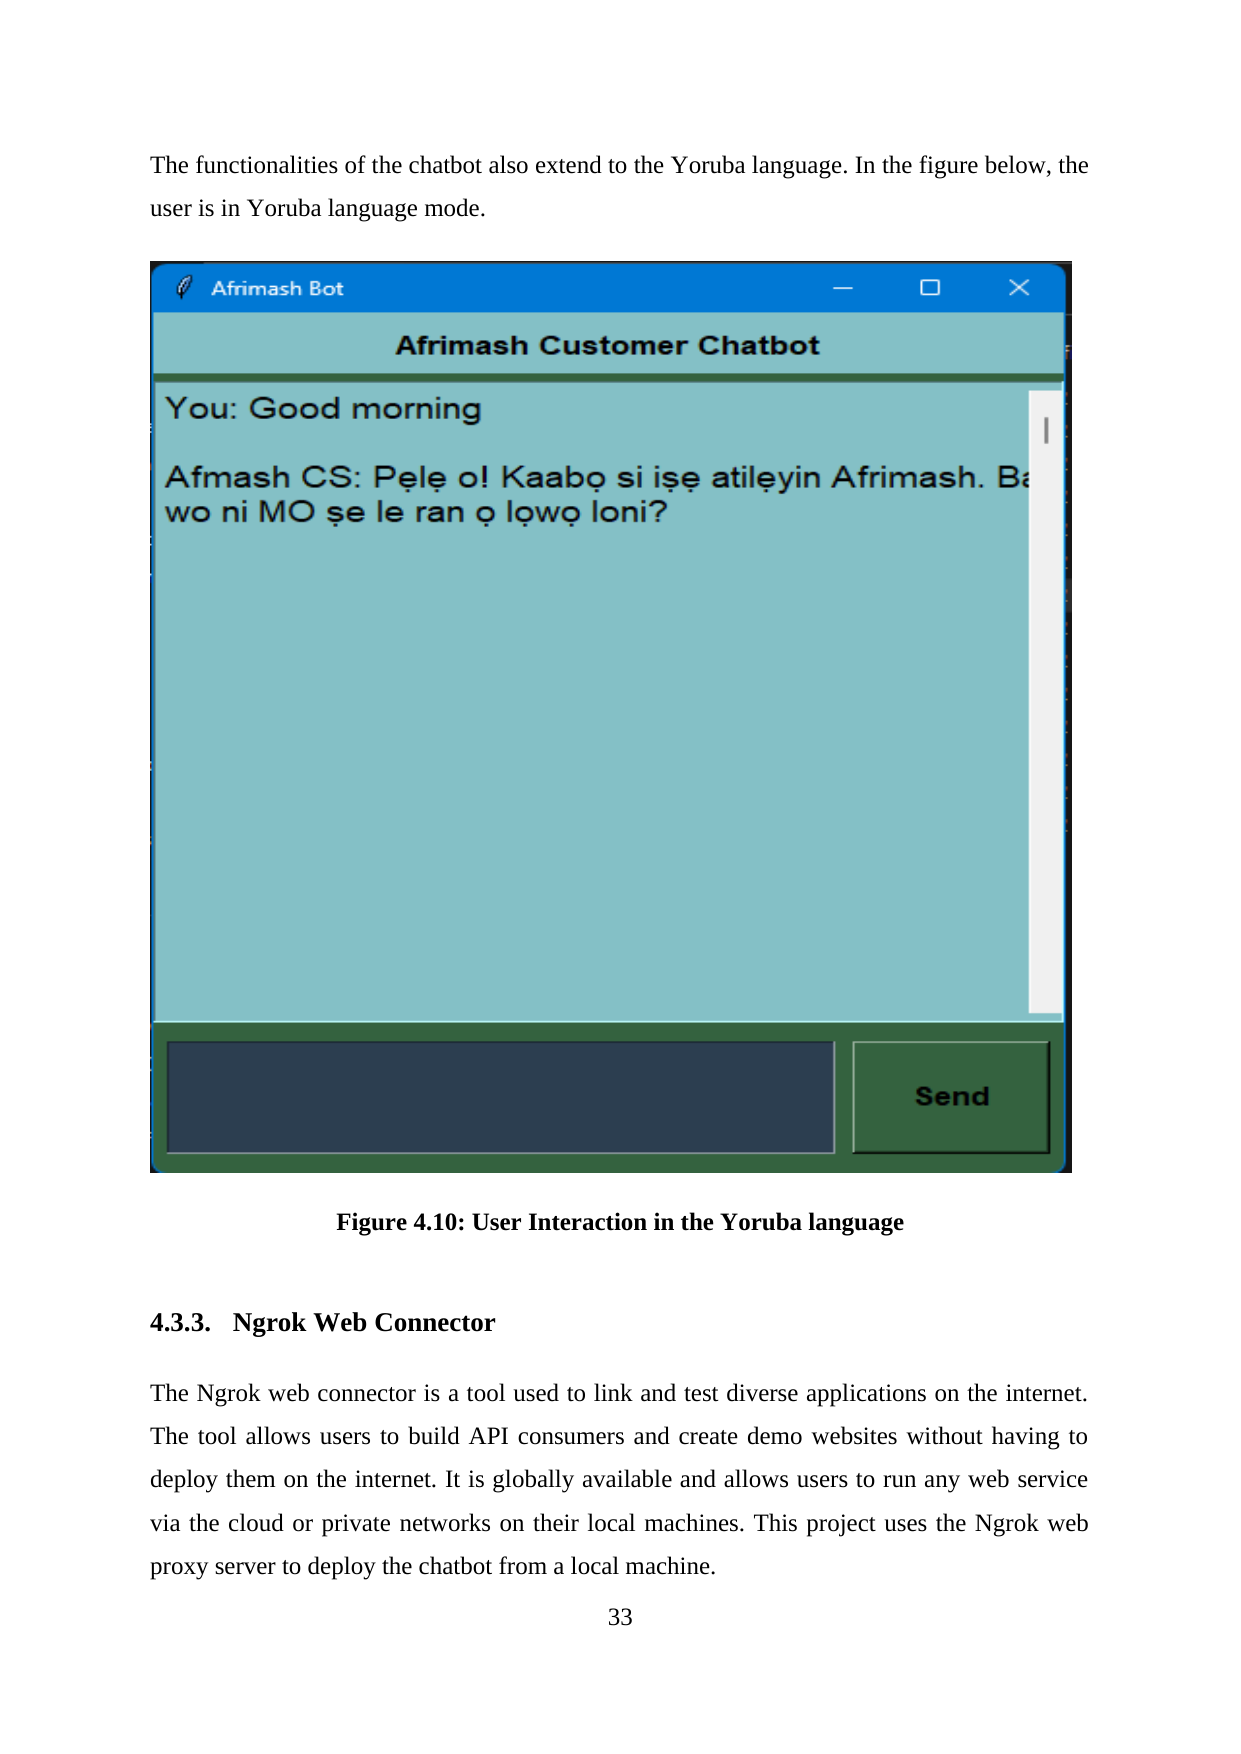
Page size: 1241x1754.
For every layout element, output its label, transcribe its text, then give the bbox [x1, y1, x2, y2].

subtitle Ngrok Web Connector [150, 1307, 1090, 1338]
picture [150, 261, 1072, 1173]
text The Ngrok web connector is a tool used to link and test diverse applications on the internet. The tool allows users to build API consumers and create demo websites without having to deploy them on the internet. It is globally available and allows users to run any web service via the cloud or private networks on their local machines. This project uses the Ngrok web proxy server to deploy the chatbot from a local machine. [150, 1378, 1090, 1579]
text The functionalities of the chatbot also extend to the Yoruba language. In the figure below, the user is in Yoruba language mode. [150, 150, 1090, 222]
